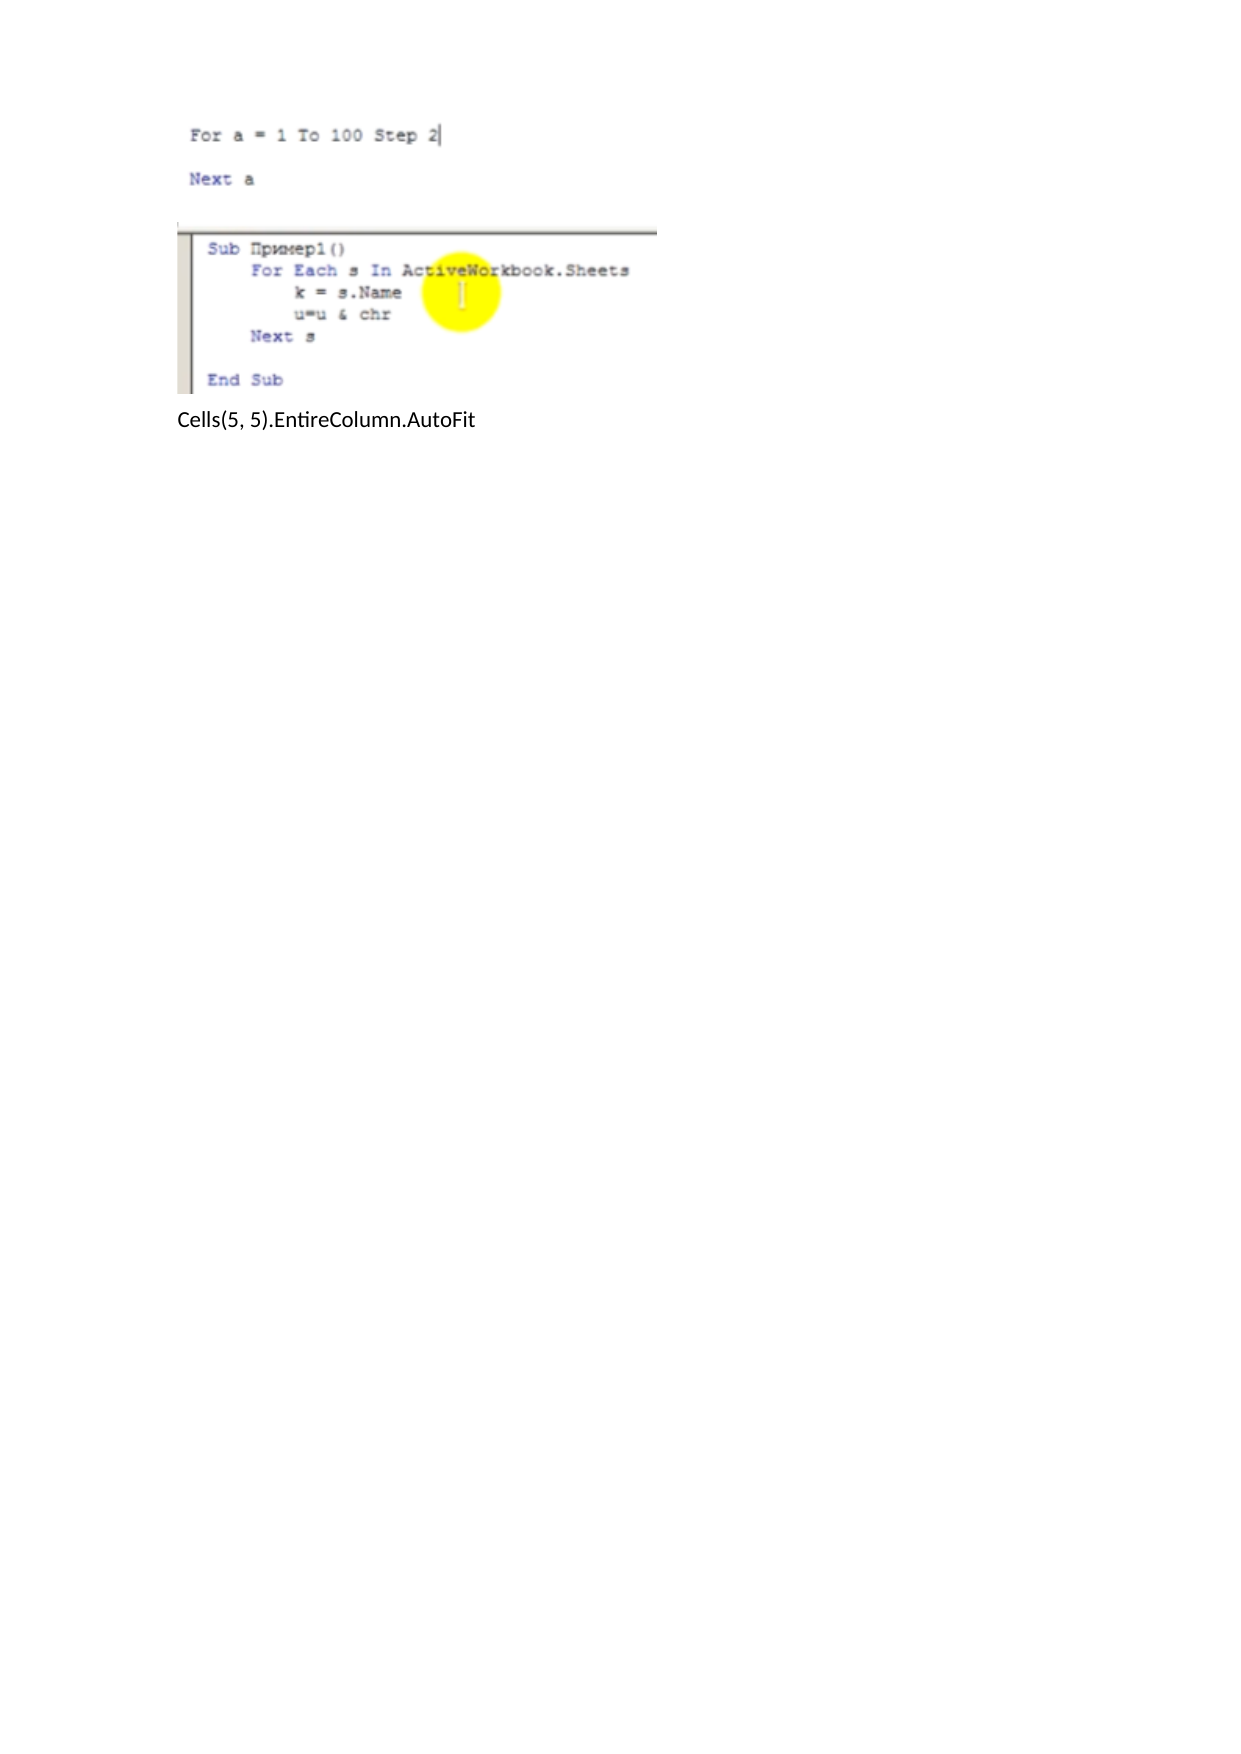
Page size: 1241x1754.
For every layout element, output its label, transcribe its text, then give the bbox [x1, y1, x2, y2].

picture [177, 118, 457, 211]
picture [177, 222, 657, 394]
text Cells(5, 5).EntireColumn.AutoFit [177, 406, 1152, 434]
